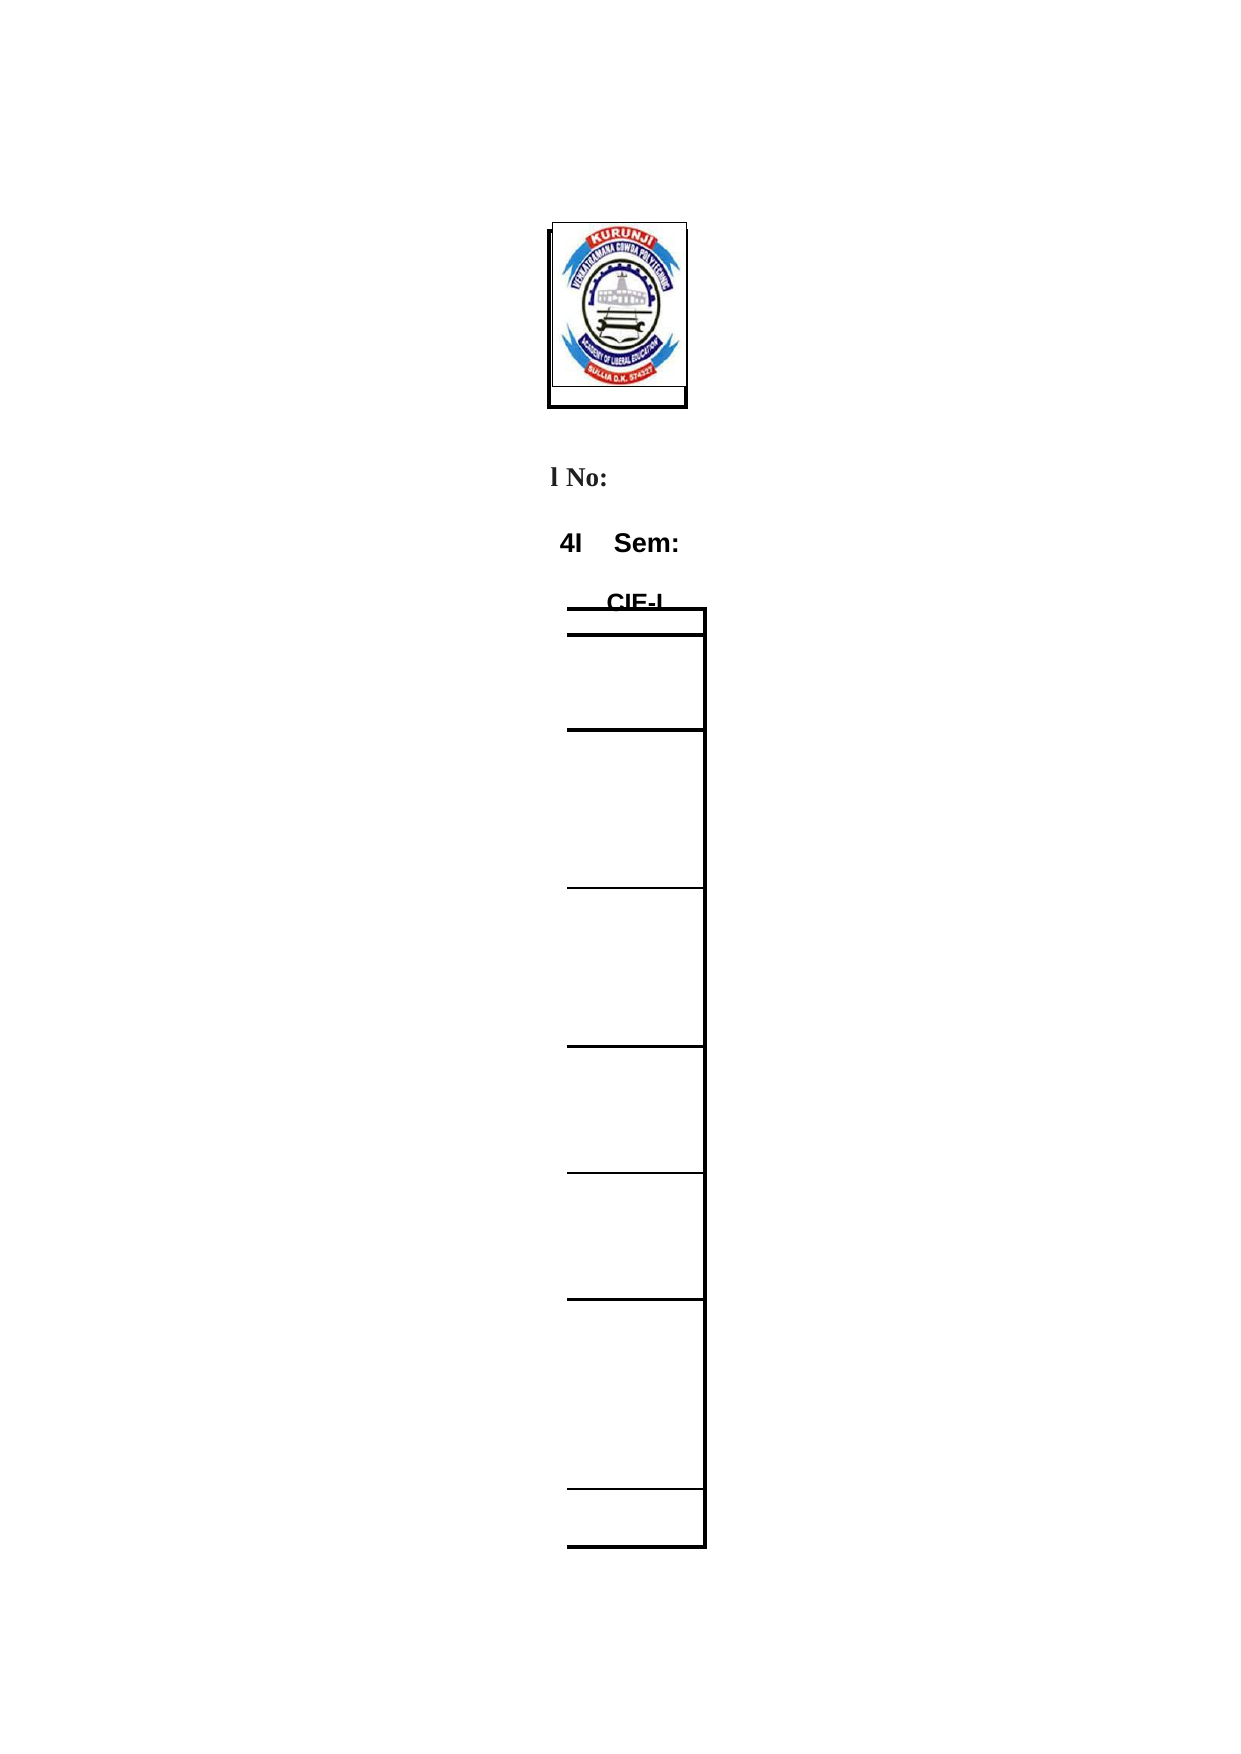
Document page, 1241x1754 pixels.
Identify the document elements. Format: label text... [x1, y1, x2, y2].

text l No: [175, 461, 983, 492]
picture [553, 223, 686, 386]
text 4I Sem: [175, 527, 1064, 559]
